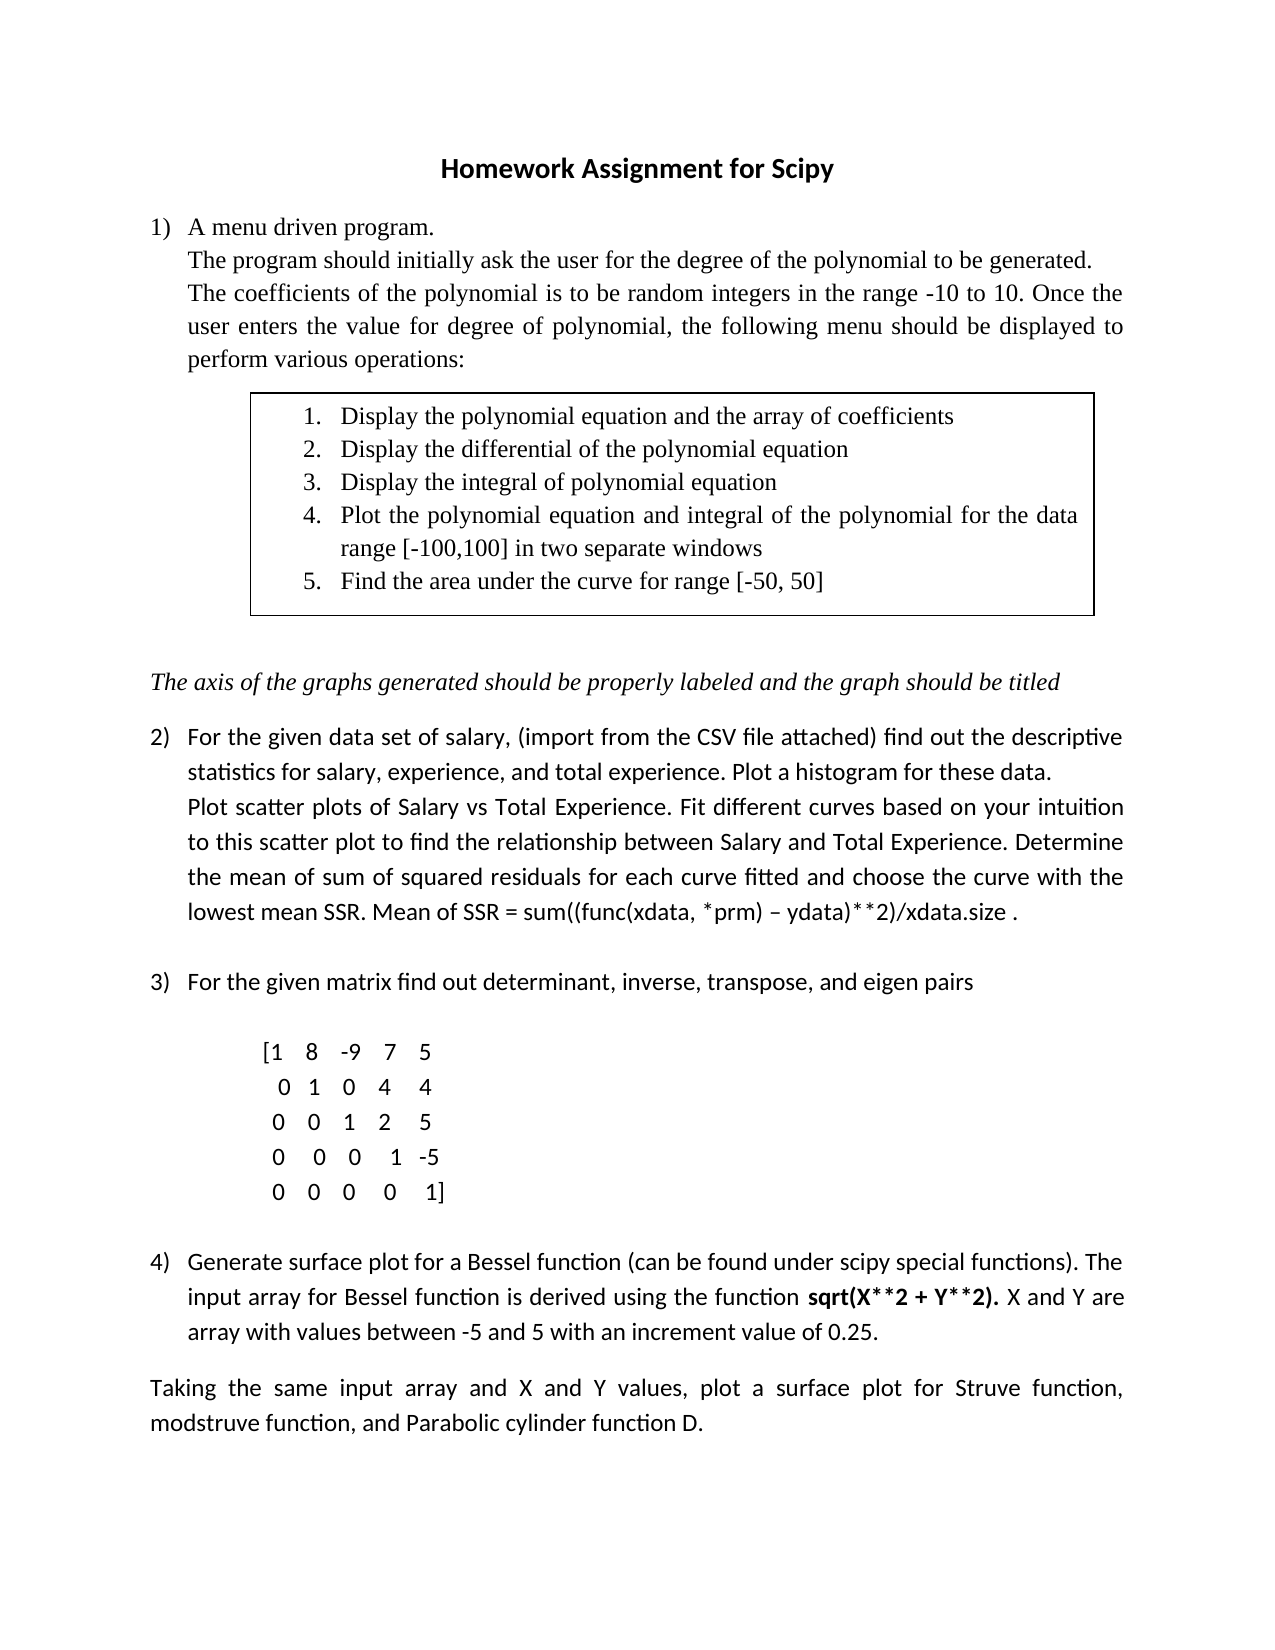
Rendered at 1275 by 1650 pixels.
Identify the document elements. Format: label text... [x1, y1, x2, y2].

text Taking the same input array and X and Y values, plot a surface plot for Struve function, modstruve function, and Parabolic cylinder function D. [150, 1372, 1125, 1437]
text Homework Assignment for Scipy [150, 150, 1125, 186]
list Generate surface plot for a Bessel function (can be found under scipy special functions). The input array for Bessel function is derived using the function sqrt(X**2 + Y**2). X and Y are array with values between -5 and 5 with an increment value of 0.25. [150, 1246, 1125, 1346]
list 0 0 0 0 1] [187, 1176, 1125, 1206]
list 0 0 0 1 -5 [187, 1141, 1125, 1171]
list For the given matrix find out determinant, inverse, transpose, and eigen pairs [150, 966, 1125, 996]
list 0 0 1 2 5 [187, 1106, 1125, 1136]
list 0 1 0 4 4 [187, 1071, 1125, 1101]
list [1 8 -9 7 5 [262, 1036, 1125, 1066]
list Plot scatter plots of Salary vs Total Experience. Fit different curves based on your intuition to this scatter plot to find the relationship between Salary and Total Experience. Determine the mean of sum of squared residuals for each curve fitted and choose the curve with the lowest mean SSR. Mean of SSR = sum((func(xdata, *prm) – ydata)**2)/xdata.size . [187, 791, 1125, 926]
list For the given data set of salary, (import from the CSV file attached) find out the descriptive statistics for salary, experience, and total experience. Plot a histogram for these data. [150, 721, 1125, 786]
list The program should initially ask the user for the degree of the polynomial to be generated. [187, 245, 1125, 273]
text The axis of the graphs generated should be properly labeled and the graph should be titled [150, 667, 1125, 696]
list A menu driven program. [150, 212, 1125, 241]
list The coefficients of the polynomial is to be random integers in the range -10 to 10. Once the user enters the value for degree of polynomial, the following menu should be displayed to perform various operations: [187, 278, 1125, 373]
